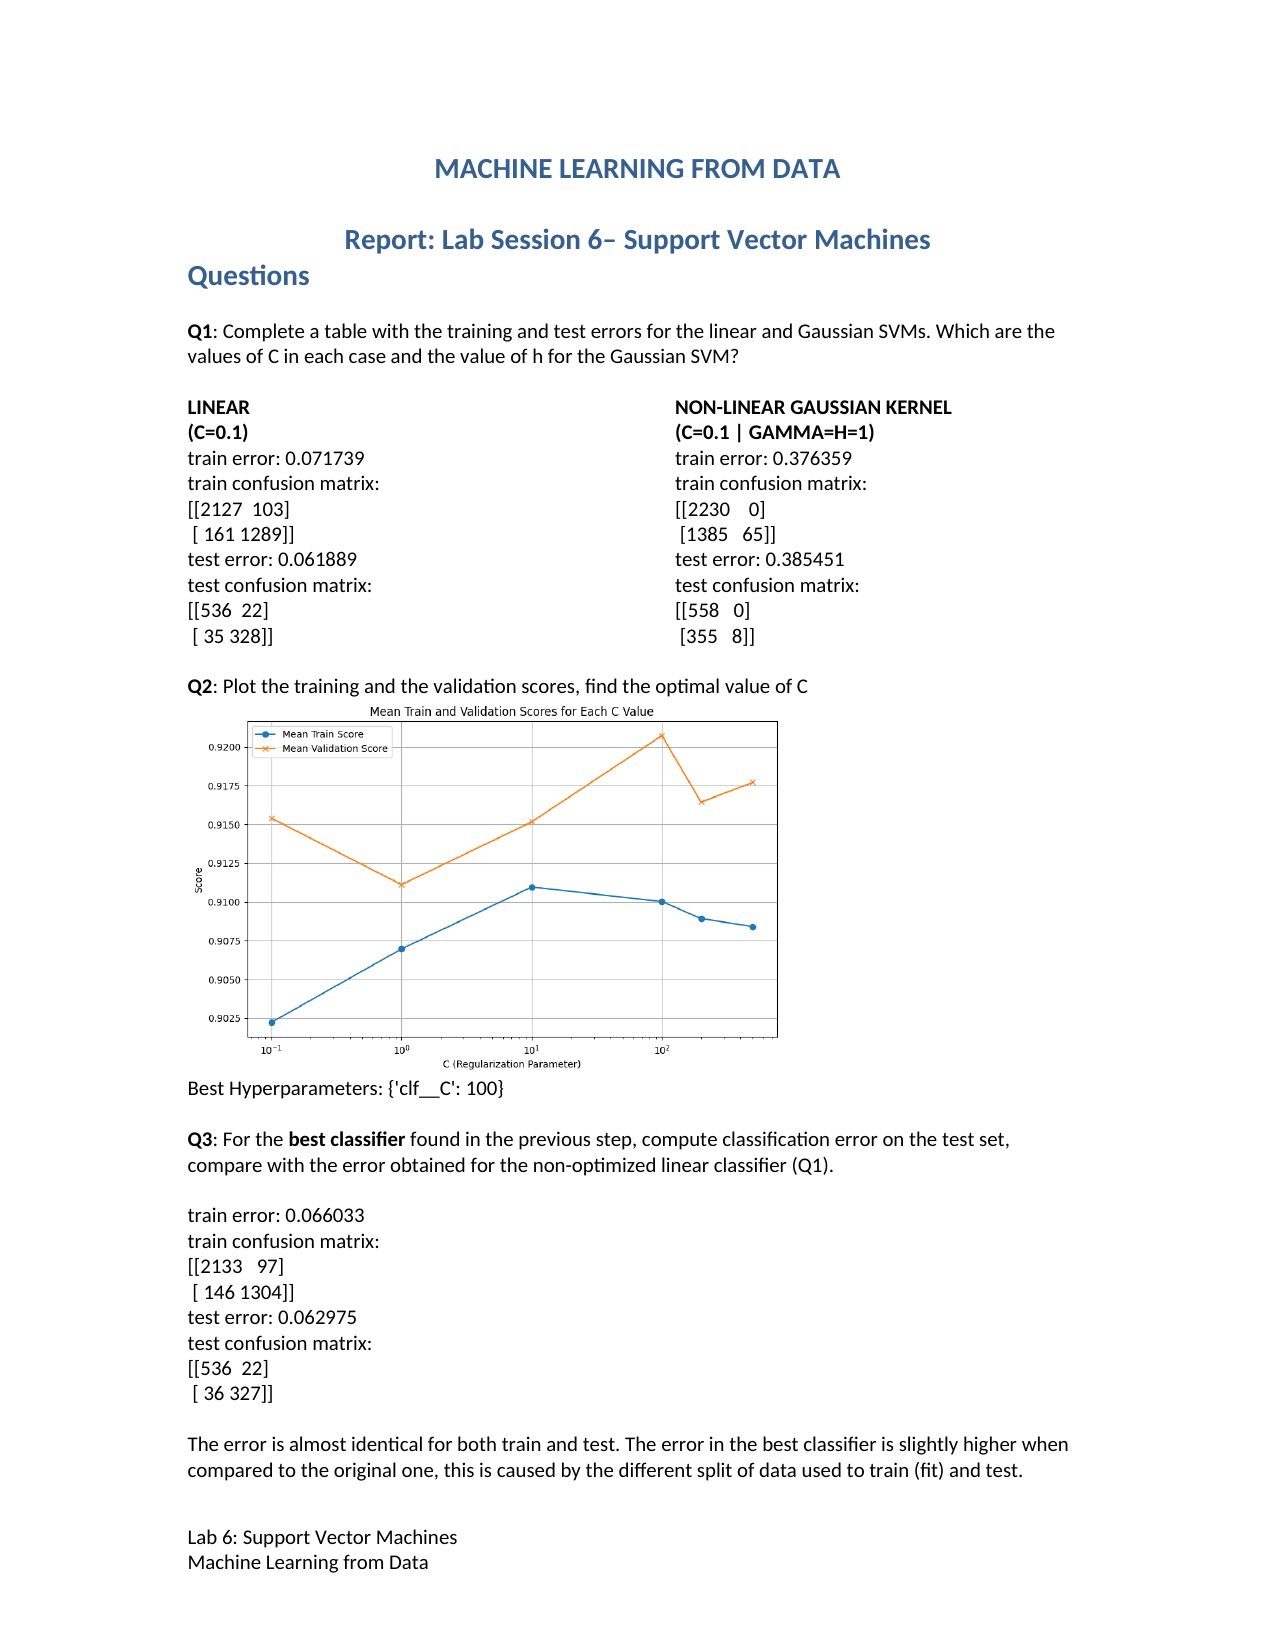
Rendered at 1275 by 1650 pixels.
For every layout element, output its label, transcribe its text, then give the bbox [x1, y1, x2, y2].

picture [187, 699, 783, 1076]
text [1385 65]] [675, 521, 1087, 547]
text train error: 0.376359 [675, 445, 1087, 470]
text LINEAR [187, 394, 600, 419]
text Q2: Plot the training and the validation scores, find the optimal value of C [187, 674, 1087, 699]
text NON-LINEAR GAUSSIAN KERNEL [675, 394, 1087, 419]
text Q1: Complete a table with the training and test errors for the linear and Gaussian SVMs. Which are the values of C in each case and the value of h for the Gaussian SVM? [187, 318, 1087, 369]
text [[2127 103] [187, 496, 600, 521]
text (C=0.1 | GAMMA=H=1) [675, 419, 1087, 445]
text test error: 0.061889 [187, 547, 600, 572]
text Report: Lab Session 6– Support Vector Machines [187, 221, 1087, 257]
text [[2230 0] [675, 496, 1087, 521]
text MACHINE LEARNING FROM DATA [187, 150, 1087, 186]
text test error: 0.062975 [187, 1304, 1087, 1330]
text Q3: For the best classifier found in the previous step, compute classification error on the test set, compare with the error obtained for the non-optimized linear classifier (Q1). [187, 1126, 1087, 1177]
text test error: 0.385451 [675, 547, 1087, 572]
text [ 161 1289]] [187, 521, 600, 547]
text train confusion matrix: [187, 470, 600, 496]
text [[558 0] [675, 597, 1087, 623]
text [355 8]] [675, 623, 1087, 648]
text [[536 22] [187, 597, 600, 623]
list Questions [187, 257, 1087, 292]
text Best Hyperparameters: {'clf__C': 100} [187, 1076, 1087, 1101]
text train confusion matrix: [675, 470, 1087, 496]
text [ 35 328]] [187, 623, 600, 648]
text The error is almost identical for both train and test. The error in the best classifier is slightly higher when compared to the original one, this is caused by the different split of data used to train (fit) and test. [187, 1431, 1087, 1482]
text [ 36 327]] [187, 1381, 1087, 1406]
text train confusion matrix: [187, 1228, 1087, 1253]
text train error: 0.066033 [187, 1203, 1087, 1228]
text (C=0.1) [187, 419, 600, 445]
text test confusion matrix: [187, 1330, 1087, 1355]
text [[2133 97] [187, 1253, 1087, 1279]
text test confusion matrix: [675, 572, 1087, 597]
text [ 146 1304]] [187, 1279, 1087, 1304]
text test confusion matrix: [187, 572, 600, 597]
text train error: 0.071739 [187, 445, 600, 470]
text [[536 22] [187, 1355, 1087, 1381]
